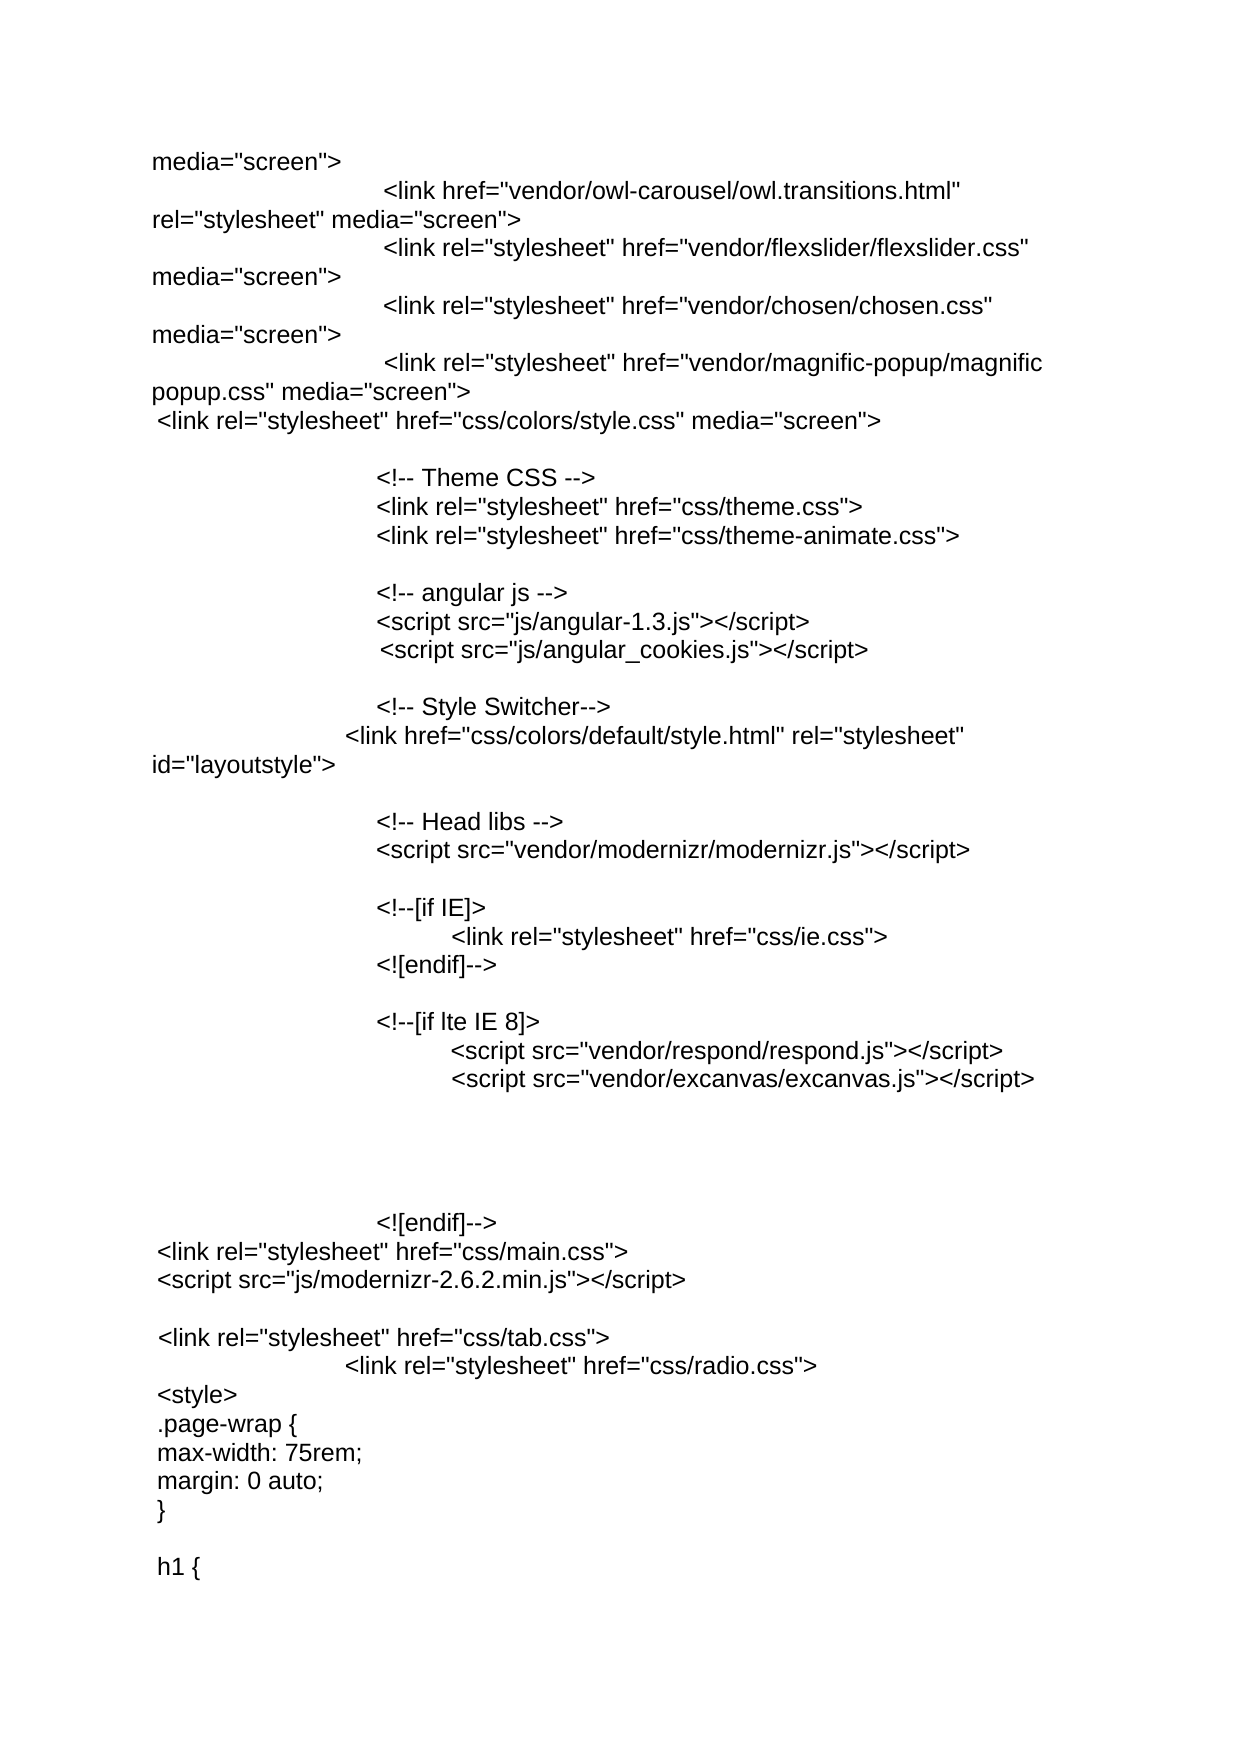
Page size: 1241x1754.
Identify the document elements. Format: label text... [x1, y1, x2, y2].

text <link rel="stylesheet" href="vendor/magnific-popup/magnific [150, 348, 1043, 377]
text <!--[if IE]> [376, 893, 1099, 921]
text media="screen"> [152, 262, 1099, 291]
text <link href="css/colors/default/style.html" rel="stylesheet" [150, 721, 965, 750]
text <link rel="stylesheet" href="css/theme.css"> [376, 492, 1099, 521]
text <script src="vendor/respond/respond.js"></script> [150, 1036, 1004, 1064]
text <link rel="stylesheet" href="css/ie.css"> [150, 921, 888, 950]
text <link rel="stylesheet" href="css/tab.css"> [158, 1323, 1099, 1351]
text <link href="vendor/owl-carousel/owl.transitions.html" [150, 176, 961, 204]
text <script src="js/modernizr-2.6.2.min.js"></script> [150, 1265, 1099, 1294]
text max-width: 75rem; [150, 1438, 1099, 1466]
text <![endif]--> [376, 950, 1099, 979]
text <!-- Head libs --> [376, 807, 1099, 835]
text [152, 148, 1078, 176]
text <link rel="stylesheet" href="css/theme-animate.css"> [150, 521, 960, 549]
text <link rel="stylesheet" href="css/main.css"> [150, 1237, 1099, 1265]
text <!-- Style Switcher--> [376, 692, 1099, 721]
text rel="stylesheet" media="screen"> [152, 204, 1099, 233]
text <script src="vendor/modernizr/modernizr.js"></script> [150, 835, 971, 864]
text <script src="js/angular_cookies.js"></script> [150, 635, 1099, 664]
text media="screen"> [152, 319, 1099, 348]
text h1 { [150, 1552, 1099, 1581]
text <style> [150, 1380, 1099, 1409]
text popup.css" media="screen"> [151, 377, 1099, 406]
text .page-wrap { [150, 1409, 1099, 1438]
text <link rel="stylesheet" href="vendor/chosen/chosen.css" [150, 291, 993, 319]
text <link rel="stylesheet" href="vendor/flexslider/flexslider.css" [150, 233, 1029, 262]
text <link rel="stylesheet" href="css/radio.css"> [338, 1351, 1099, 1380]
text <!-- angular js --> [376, 578, 1099, 607]
text <script src="vendor/excanvas/excanvas.js"></script> [150, 1064, 1035, 1093]
text <!--[if lte IE 8]> [376, 1007, 1099, 1036]
text <script src="js/angular-1.3.js"></script> [376, 607, 1099, 635]
text <![endif]--> [376, 1208, 1099, 1237]
text <link rel="stylesheet" href="css/colors/style.css" media="screen"> [150, 406, 1099, 434]
text } [150, 1495, 1099, 1524]
text id="layoutstyle"> [152, 750, 1099, 778]
text margin: 0 auto; [150, 1466, 1099, 1495]
text <!-- Theme CSS --> [376, 463, 1099, 492]
